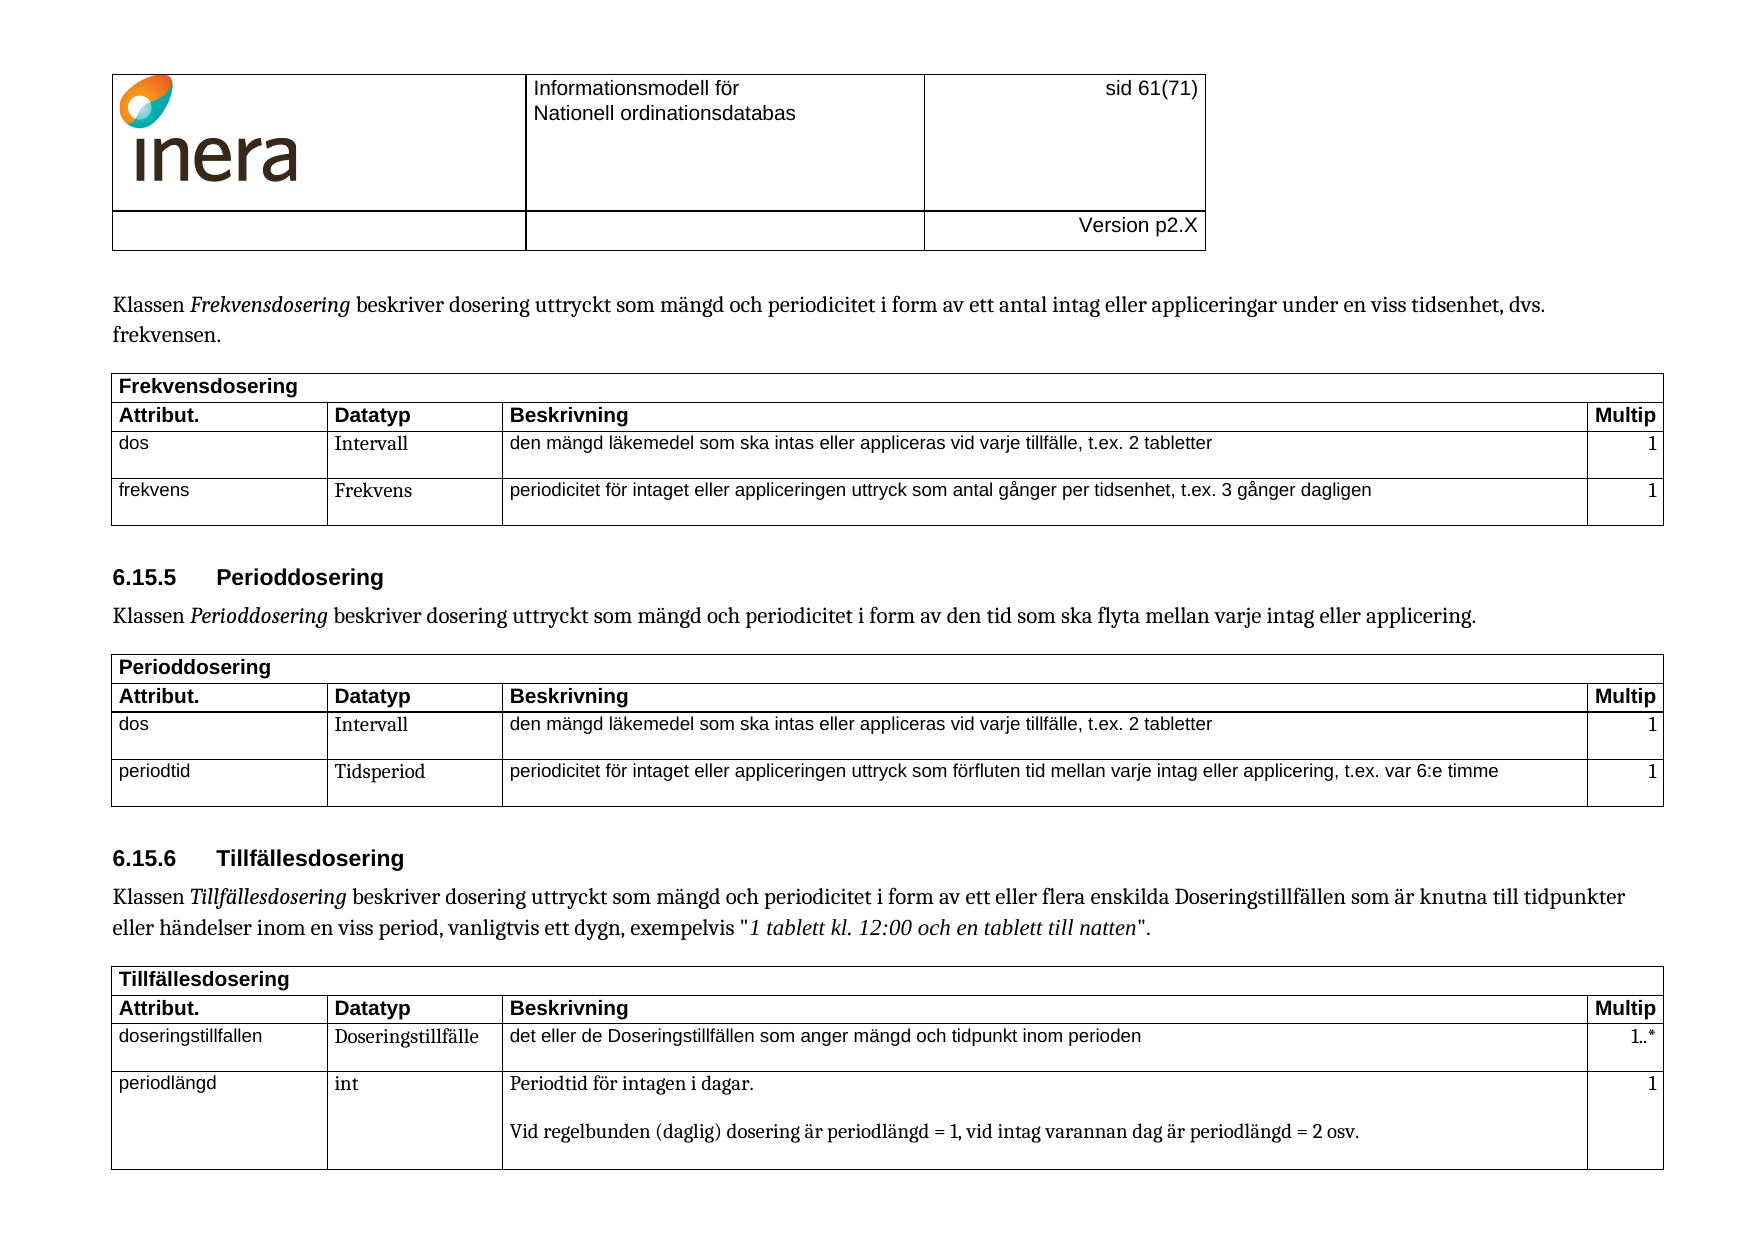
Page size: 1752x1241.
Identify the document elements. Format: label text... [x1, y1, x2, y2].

table_cell Datatyp [328, 996, 502, 1023]
table_cell Multip [1588, 403, 1663, 431]
subtitle Perioddosering [112, 564, 1639, 590]
table_cell int [328, 1072, 502, 1169]
table_cell periodtid [112, 760, 327, 806]
table_cell Beskrivning [503, 403, 1587, 431]
table_cell Multip [1588, 996, 1663, 1023]
table_cell 1 [1588, 760, 1663, 806]
table_cell Beskrivning [503, 684, 1587, 711]
table_cell dos [112, 713, 327, 759]
table_header Frekvensdosering [112, 374, 1663, 402]
table_cell 1 [1588, 713, 1663, 759]
picture [119, 75, 297, 182]
table_cell Multip [1588, 684, 1663, 711]
table_cell det eller de Doseringstillfällen som anger mängd och tidpunkt inom perioden [503, 1024, 1587, 1071]
table_cell Attribut. [112, 684, 327, 711]
table_cell doseringstillfallen [112, 1024, 327, 1071]
table_cell periodicitet för intaget eller appliceringen uttryck som förfluten tid mellan varje intag eller applicering, t.ex. var 6:e timme [503, 760, 1587, 806]
table_cell Doseringstillfälle [328, 1024, 502, 1071]
table_cell den mängd läkemedel som ska intas eller appliceras vid varje tillfälle, t.ex. 2 tabletter [503, 432, 1587, 478]
table_cell Datatyp [328, 403, 502, 431]
table_cell periodicitet för intaget eller appliceringen uttryck som antal gånger per tidsenhet, t.ex. 3 gånger dagligen [503, 479, 1587, 525]
table_header Perioddosering [112, 655, 1663, 683]
table_cell periodlängd [112, 1072, 327, 1169]
text Klassen Frekvensdosering beskriver dosering uttryckt som mängd och periodicitet i form av ett antal intag eller appliceringar under en viss tidsenhet, dvs. frekvensen. [112, 292, 1639, 348]
text Klassen Perioddosering beskriver dosering uttryckt som mängd och periodicitet i form av den tid som ska flyta mellan varje intag eller applicering. [112, 603, 1639, 629]
table_cell frekvens [112, 479, 327, 525]
table_cell dos [112, 432, 327, 478]
table_cell 1 [1588, 1072, 1663, 1169]
table_cell Intervall [328, 432, 502, 478]
text Klassen Tillfällesdosering beskriver dosering uttryckt som mängd och periodicitet i form av ett eller flera enskilda Doseringstillfällen som är knutna till tidpunkter eller händelser inom en viss period, vanligtvis ett dygn, exempelvis "1 tablett kl. 12:00 och en tablett till natten". [112, 883, 1639, 941]
table_cell 1..* [1588, 1024, 1663, 1071]
table_cell Tidsperiod [328, 760, 502, 806]
table_cell den mängd läkemedel som ska intas eller appliceras vid varje tillfälle, t.ex. 2 tabletter [503, 713, 1587, 759]
table_cell Attribut. [112, 403, 327, 431]
table_cell 1 [1588, 432, 1663, 478]
table_cell Frekvens [328, 479, 502, 525]
table_cell Intervall [328, 713, 502, 759]
table_cell Beskrivning [503, 996, 1587, 1023]
table_header Tillfällesdosering [112, 967, 1663, 994]
table_cell Attribut. [112, 996, 327, 1023]
subtitle Tillfällesdosering [112, 844, 1639, 871]
table_cell 1 [1588, 479, 1663, 525]
table_cell Datatyp [328, 684, 502, 711]
